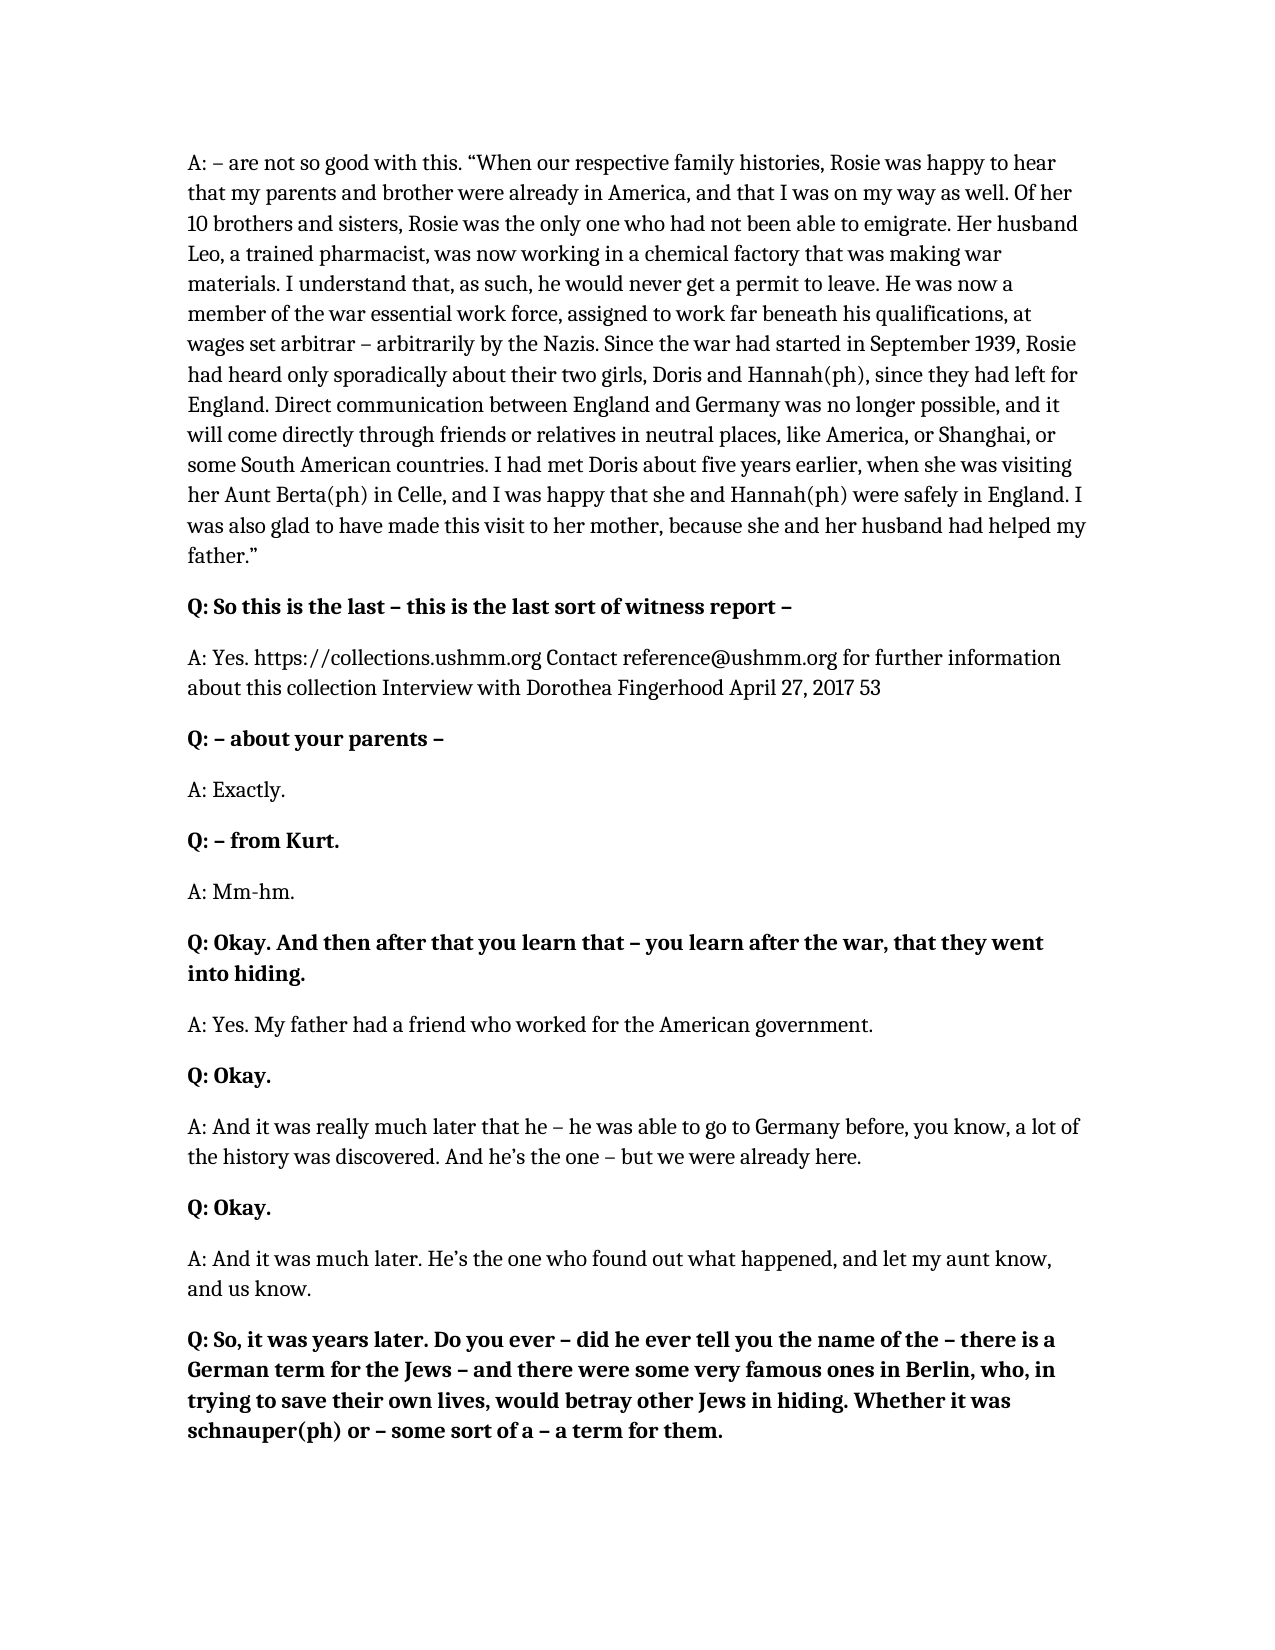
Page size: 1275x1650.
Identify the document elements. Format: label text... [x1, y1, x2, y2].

text A: Yes. My father had a friend who worked for the American government. [187, 1011, 1087, 1038]
text Q: Okay. [187, 1195, 1087, 1221]
text A: Exactly. [187, 777, 1087, 803]
text Q: So this is the last – this is the last sort of witness report – [187, 594, 1087, 620]
text Q: – about your parents – [187, 726, 1087, 752]
text A: And it was much later. He’s the one who found out what happened, and let my aunt know, and us know. [187, 1246, 1087, 1302]
text Q: Okay. And then after that you learn that – you learn after the war, that they went into hiding. [187, 930, 1087, 987]
text A: And it was really much later that he – he was able to go to Germany before, you know, a lot of the history was discovered. And he’s the one – but we were already here. [187, 1113, 1087, 1170]
text A: – are not so good with this. “When our respective family histories, Rosie was happy to hear that my parents and brother were already in America, and that I was on my way as well. Of her 10 brothers and sisters, Rosie was the only one who had not been able to emigrate. Her husband Leo, a trained pharmacist, was now working in a chemical factory that was making war materials. I understand that, as such, he would never get a permit to leave. He was now a member of the war essential work force, assigned to work far beneath his qualifications, at wages set arbitrar – arbitrarily by the Nazis. Since the war had started in September 1939, Rosie had heard only sporadically about their two girls, Doris and Hannah(ph), since they had left for England. Direct communication between England and Germany was no longer possible, and it will come directly through friends or relatives in neutral places, like America, or Shanghai, or some South American countries. I had met Doris about five years earlier, when she was visiting her Aunt Berta(ph) in Celle, and I was happy that she and Hannah(ph) were safely in England. I was also glad to have made this visit to her mother, because she and her husband had helped my father.” [187, 150, 1087, 569]
text Q: Okay. [187, 1062, 1087, 1089]
text A: Yes. https://collections.ushmm.org Contact reference@ushmm.org for further information about this collection Interview with Dorothea Fingerhood April 27, 2017 53 [187, 645, 1087, 701]
text Q: So, it was years later. Do you ever – did he ever tell you the name of the – there is a German term for the Jews – and there were some very famous ones in Berlin, who, in trying to save their own lives, would betray other Jews in hiding. Whether it was schnauper(ph) or – some sort of a – a term for them. [187, 1327, 1087, 1444]
text A: Mm-hm. [187, 879, 1087, 906]
text Q: – from Kurt. [187, 828, 1087, 854]
